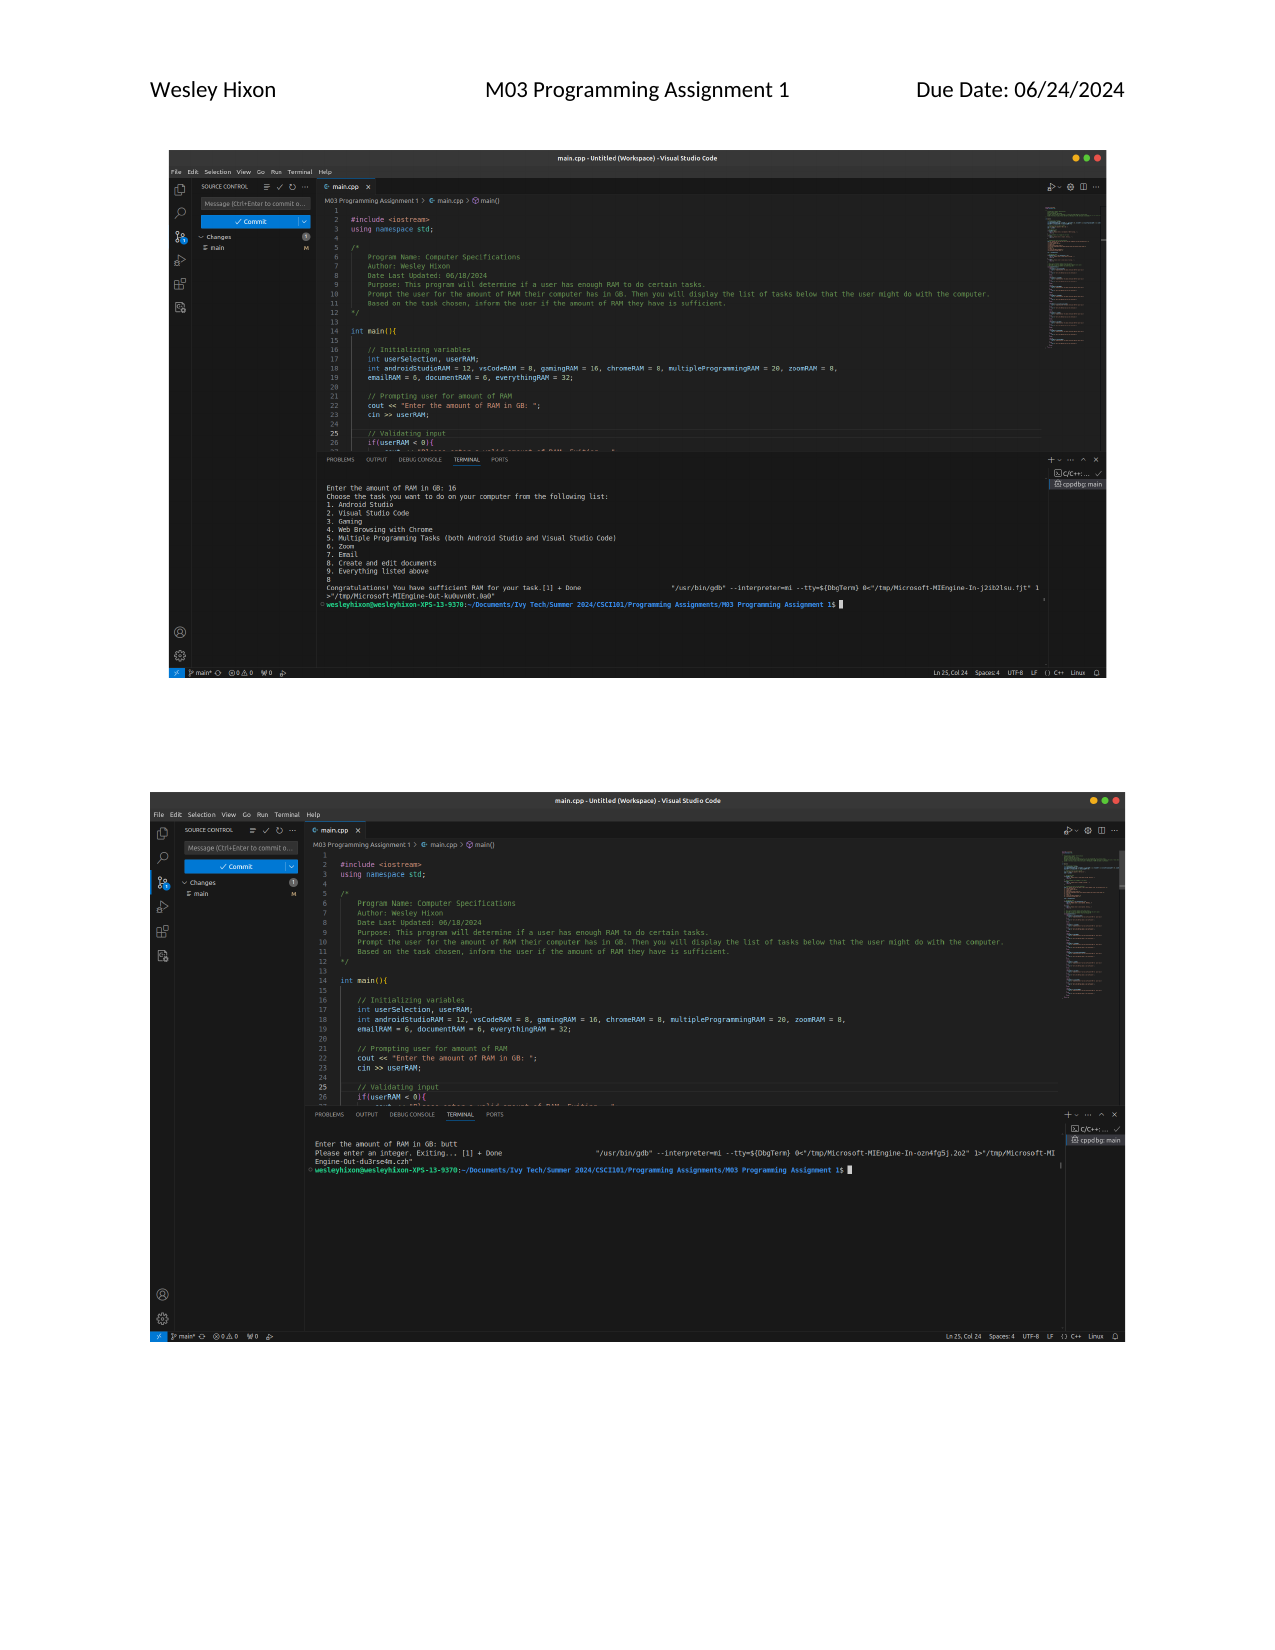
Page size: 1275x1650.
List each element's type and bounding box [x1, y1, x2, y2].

picture [150, 792, 1125, 1342]
picture [168, 150, 1107, 678]
